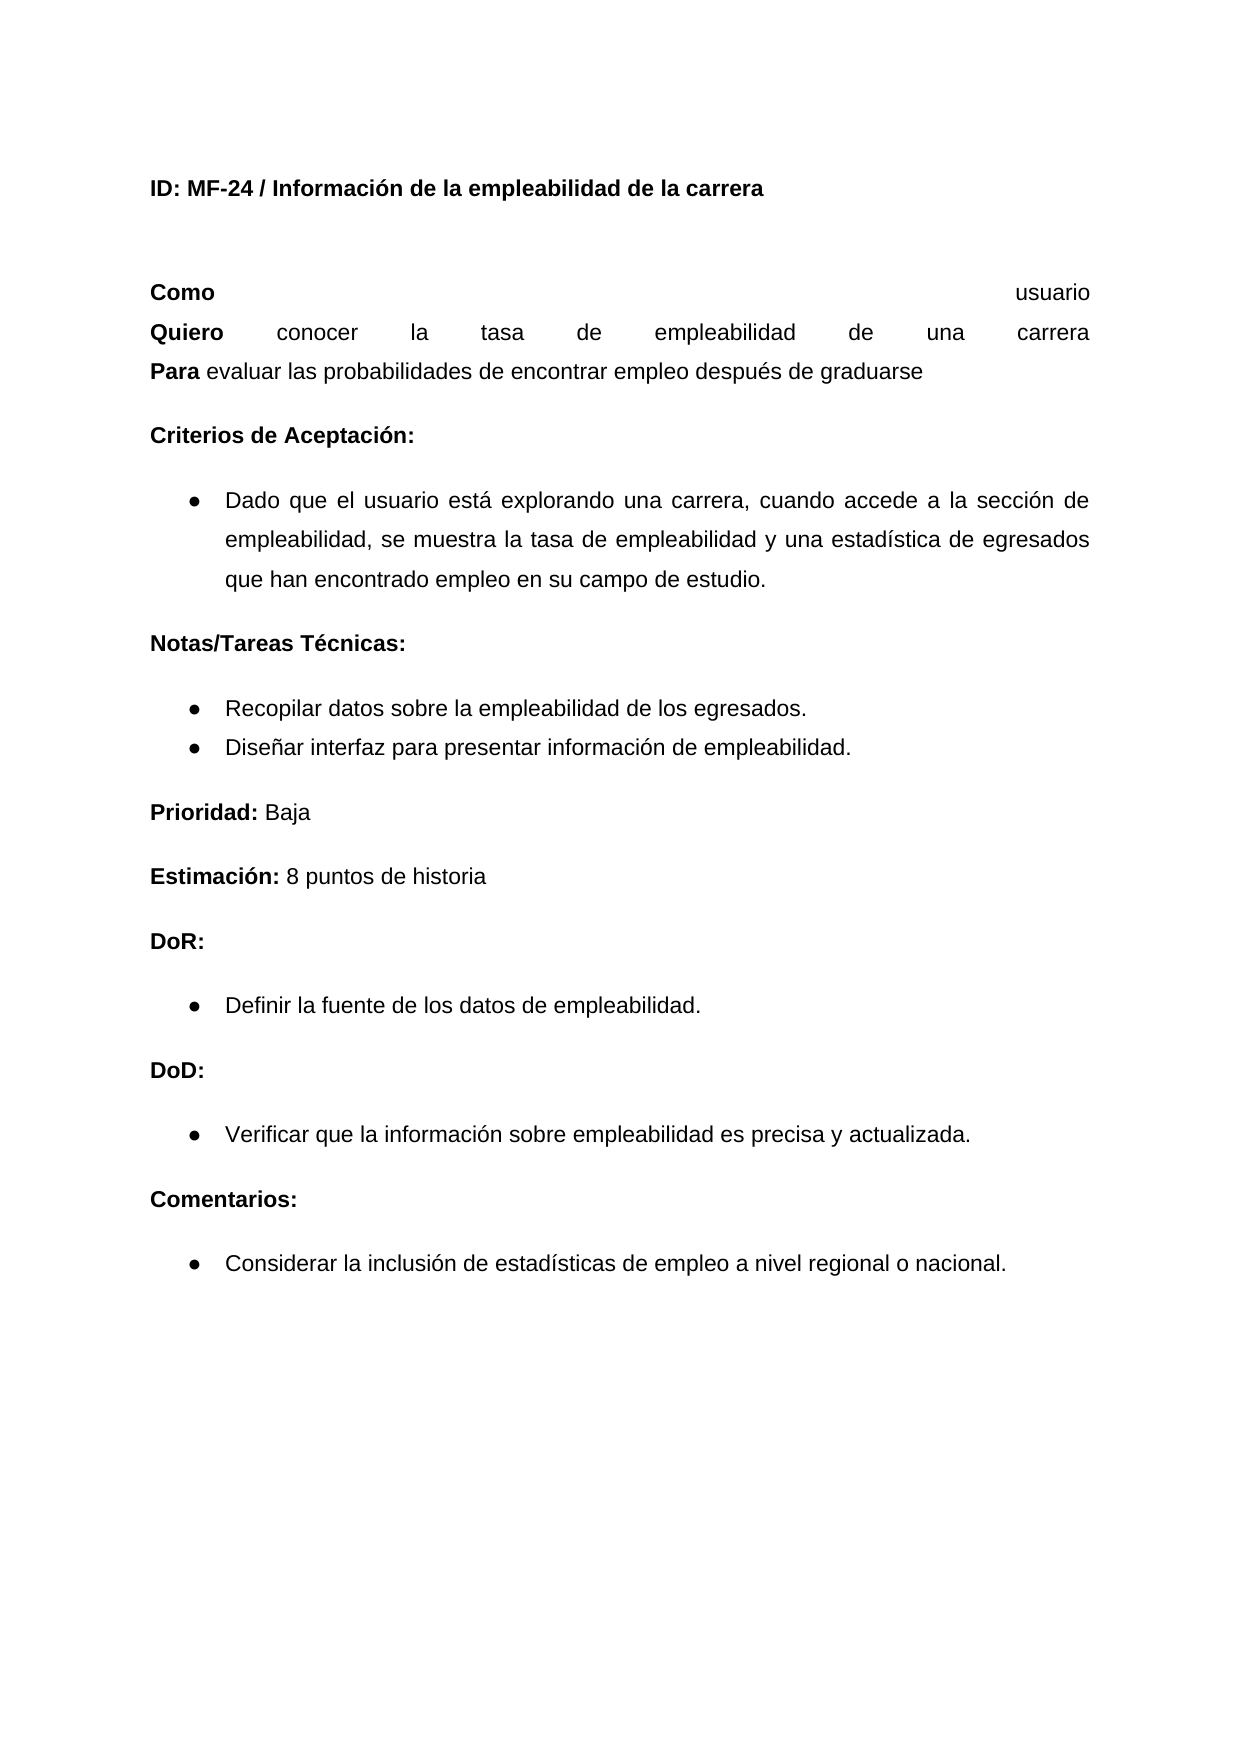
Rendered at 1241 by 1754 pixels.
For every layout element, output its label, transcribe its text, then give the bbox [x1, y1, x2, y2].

list Verificar que la información sobre empleabilidad es precisa y actualizada. [187, 1121, 1090, 1147]
list Dado que el usuario está explorando una carrera, cuando accede a la sección de empleabilidad, se muestra la tasa de empleabilidad y una estadística de egresados que han encontrado empleo en su campo de estudio. [187, 487, 1090, 592]
list Diseñar interfaz para presentar información de empleabilidad. [187, 734, 1090, 761]
text Comentarios: [150, 1186, 1090, 1212]
text Prioridad: Baja [150, 799, 1090, 825]
subtitle ID: MF-24 / Información de la empleabilidad de la carrera [150, 175, 1090, 201]
list Recopilar datos sobre la empleabilidad de los egresados. [187, 695, 1090, 721]
text DoR: [150, 928, 1090, 954]
text DoD: [150, 1057, 1090, 1083]
list Considerar la inclusión de estadísticas de empleo a nivel regional o nacional. [187, 1250, 1090, 1276]
text Como usuario Quiero conocer la tasa de empleabilidad de una carrera Para evaluar las probabilidades de encontrar empleo después de graduarse [150, 239, 1090, 384]
list Definir la fuente de los datos de empleabilidad. [187, 992, 1090, 1018]
text Notas/Tareas Técnicas: [150, 630, 1090, 657]
text Criterios de Aceptación: [150, 422, 1090, 449]
text Estimación: 8 puntos de historia [150, 863, 1090, 889]
